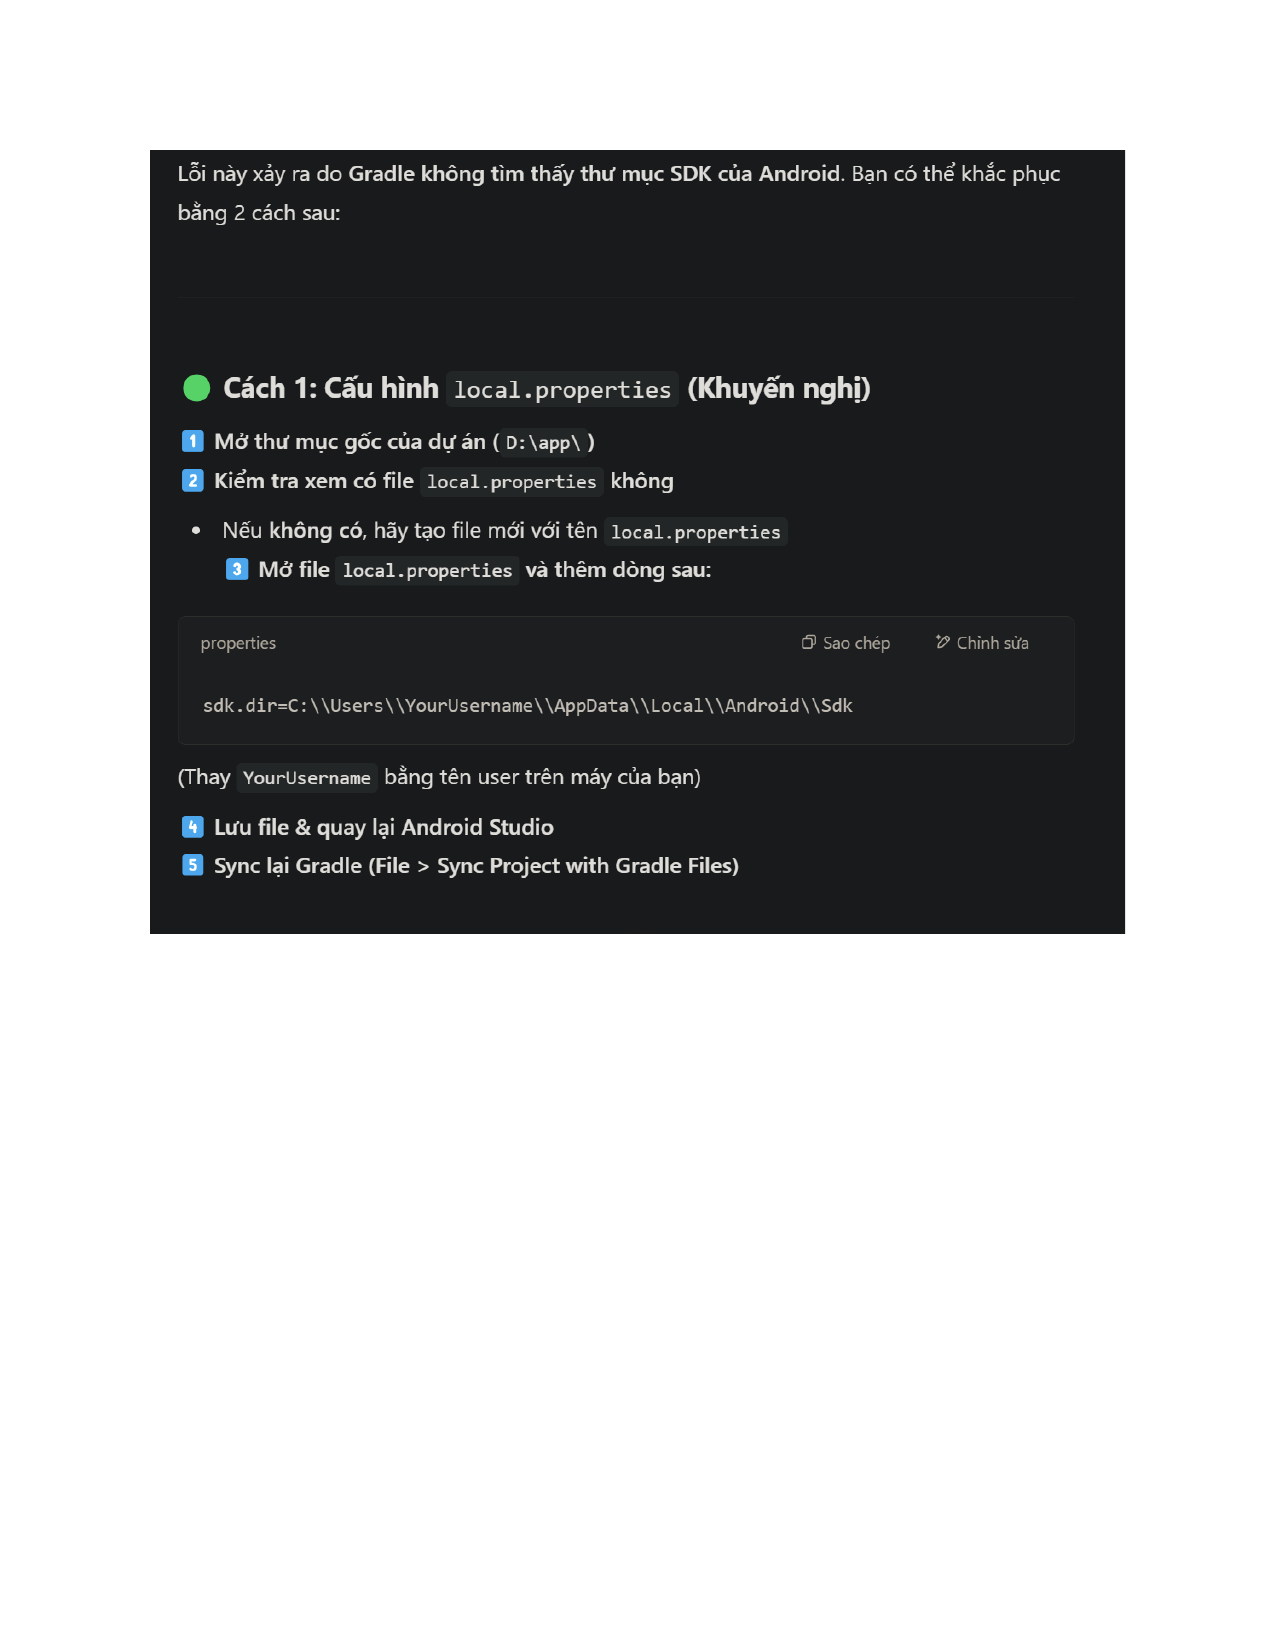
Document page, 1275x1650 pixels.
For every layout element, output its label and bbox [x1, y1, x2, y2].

picture [150, 150, 1125, 934]
